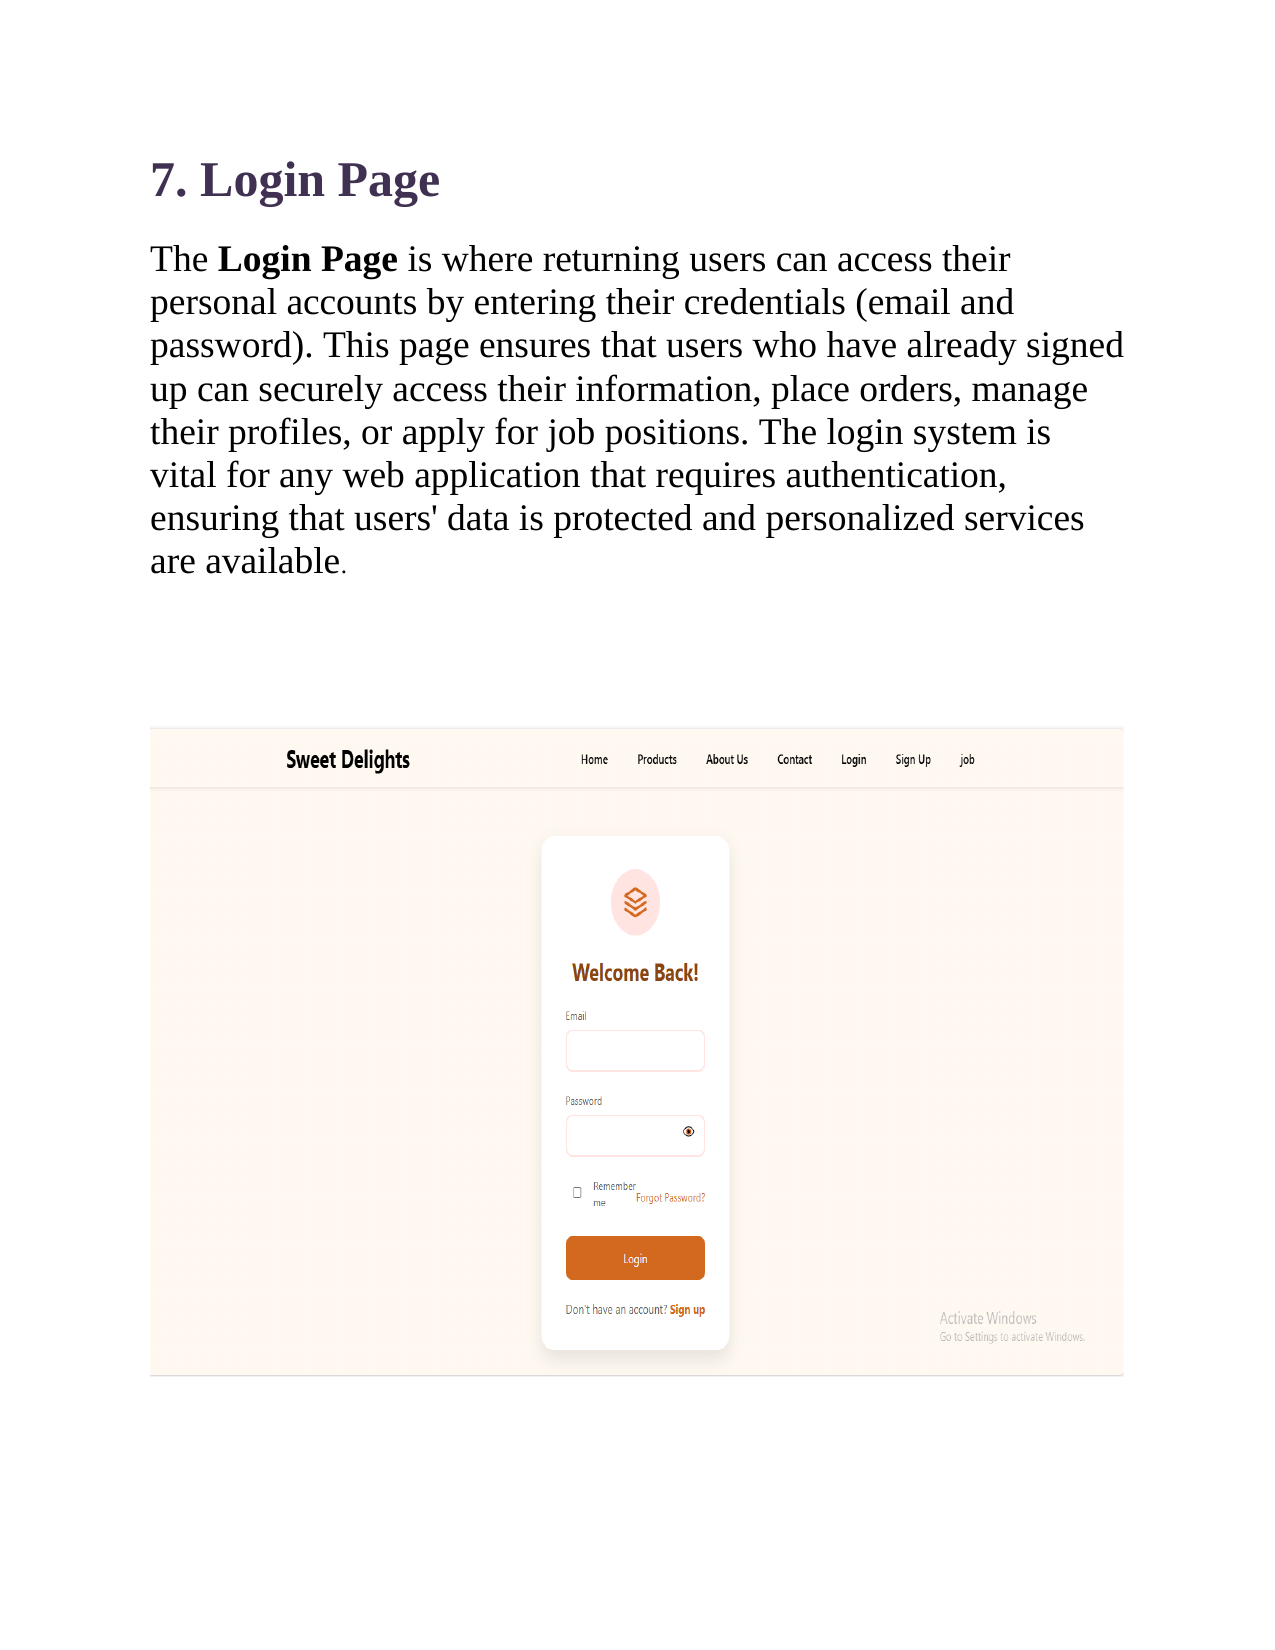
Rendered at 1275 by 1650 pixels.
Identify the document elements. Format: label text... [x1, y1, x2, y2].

text The Login Page is where returning users can access their personal accounts by entering their credentials (email and password). This page ensures that users who have already signed up can securely access their information, place orders, manage their profiles, or apply for job positions. The login system is vital for any web application that requires authentication, ensuring that users' data is protected and personalized services are available. [150, 237, 1125, 582]
picture [150, 726, 1124, 1377]
text 7. Login Page [150, 150, 1125, 207]
